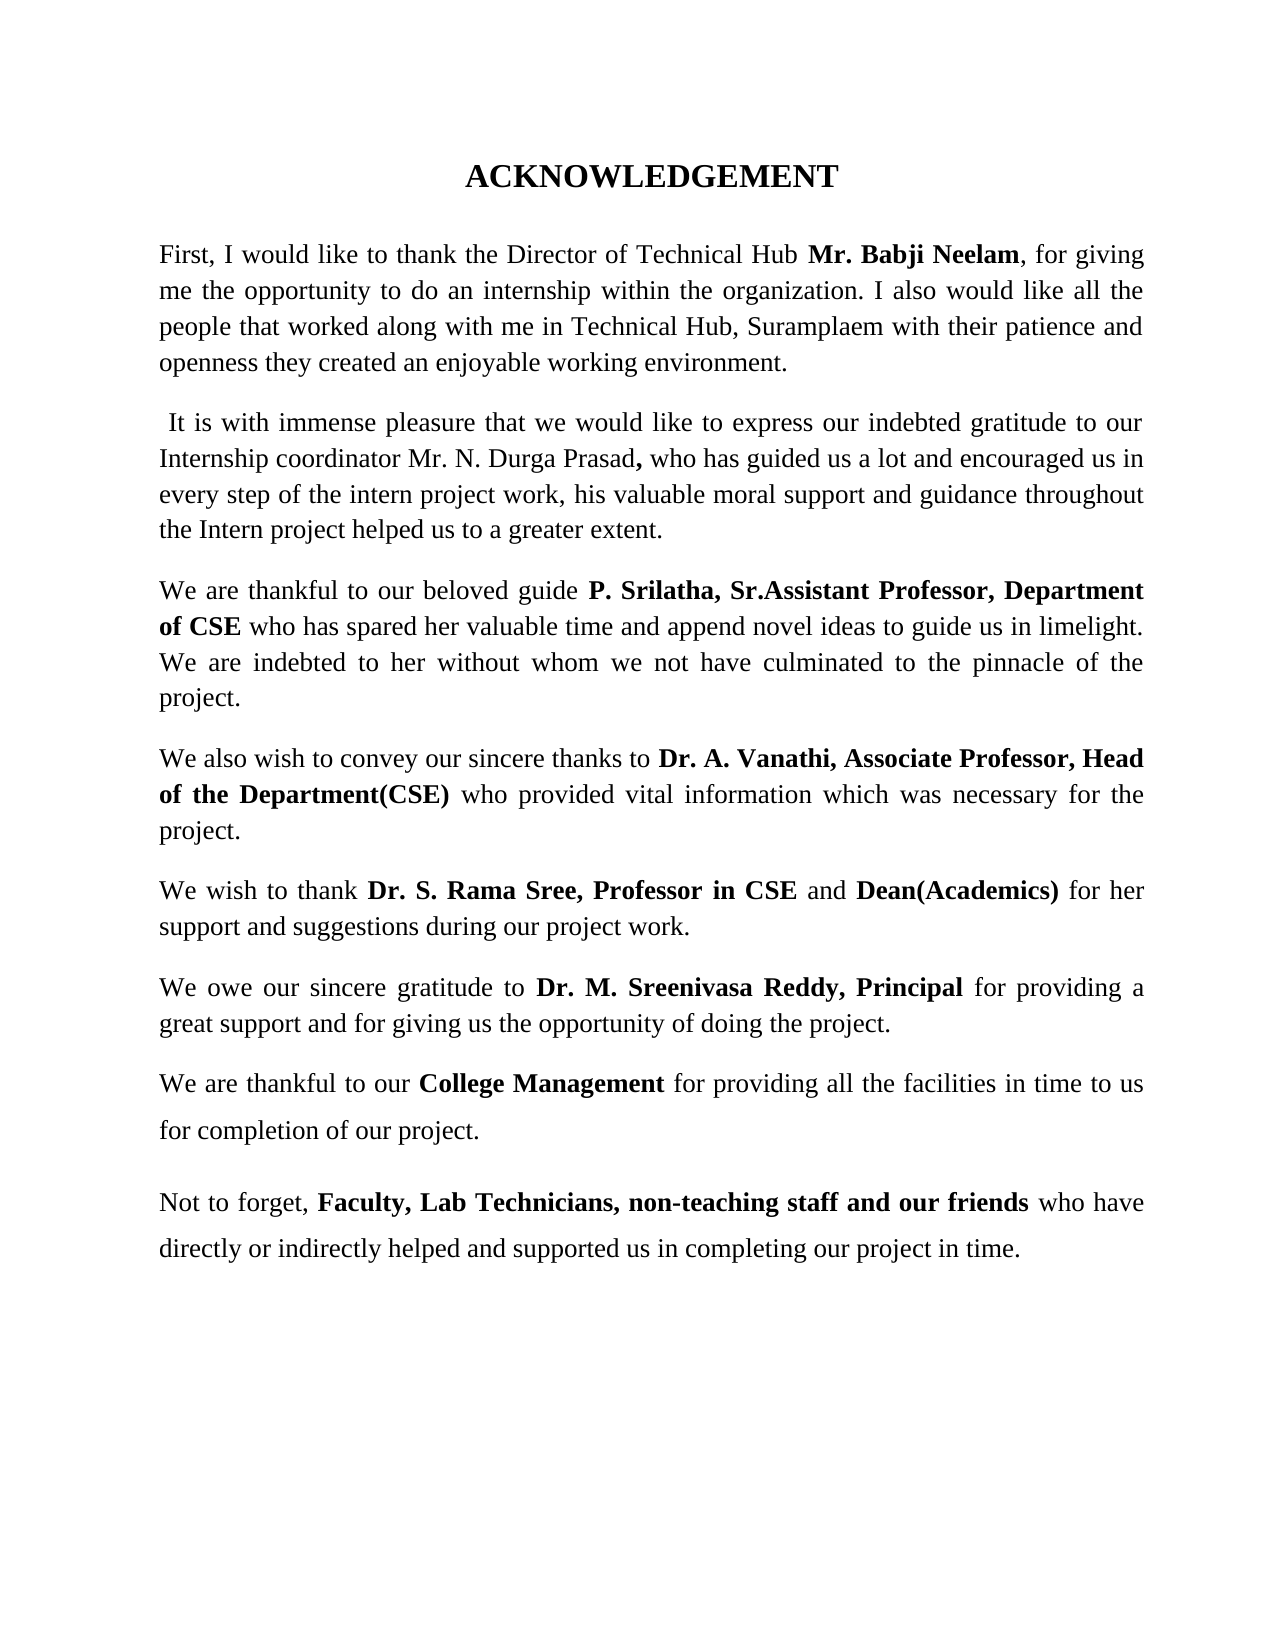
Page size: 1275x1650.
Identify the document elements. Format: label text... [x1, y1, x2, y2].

text It is with immense pleasure that we would like to express our indebted gratitude to our Internship coordinator Mr. N. Durga Prasad, who has guided us a lot and encouraged us in every step of the intern project work, his valuable moral support and guidance throughout the Intern project helped us to a greater extent. [159, 406, 1144, 545]
text We are thankful to our beloved guide P. Srilatha, Sr.Assistant Professor, Department of CSE who has spared her valuable time and append novel ideas to guide us in limelight. We are indebted to her without whom we not have culminated to the pinnacle of the project. [159, 574, 1144, 713]
text We wish to thank Dr. S. Rama Sree, Professor in CSE and Dean(Academics) for her support and suggestions during our project work. [159, 874, 1144, 941]
text ACKNOWLEDGEMENT [114, 156, 1189, 194]
text Not to forget, Faculty, Lab Technicians, non-teaching staff and our friends who have directly or indirectly helped and supported us in completing our project in time. [159, 1186, 1144, 1263]
text We also wish to convey our sincere thanks to Dr. A. Vanathi, Associate Professor, Head of the Department(CSE) who provided vital information which was necessary for the project. [159, 742, 1144, 845]
text We owe our sincere gratitude to Dr. M. Sreenivasa Reddy, Principal for providing a great support and for giving us the opportunity of doing the project. [159, 971, 1144, 1038]
text First, I would like to thank the Director of Technical Hub Mr. Babji Neelam, for giving me the opportunity to do an internship within the organization. I also would like all the people that worked along with me in Technical Hub, Suramplaem with their patience and openness they created an enjoyable working environment. [159, 238, 1144, 377]
text We are thankful to our College Management for providing all the facilities in time to us for completion of our project. [159, 1067, 1144, 1145]
